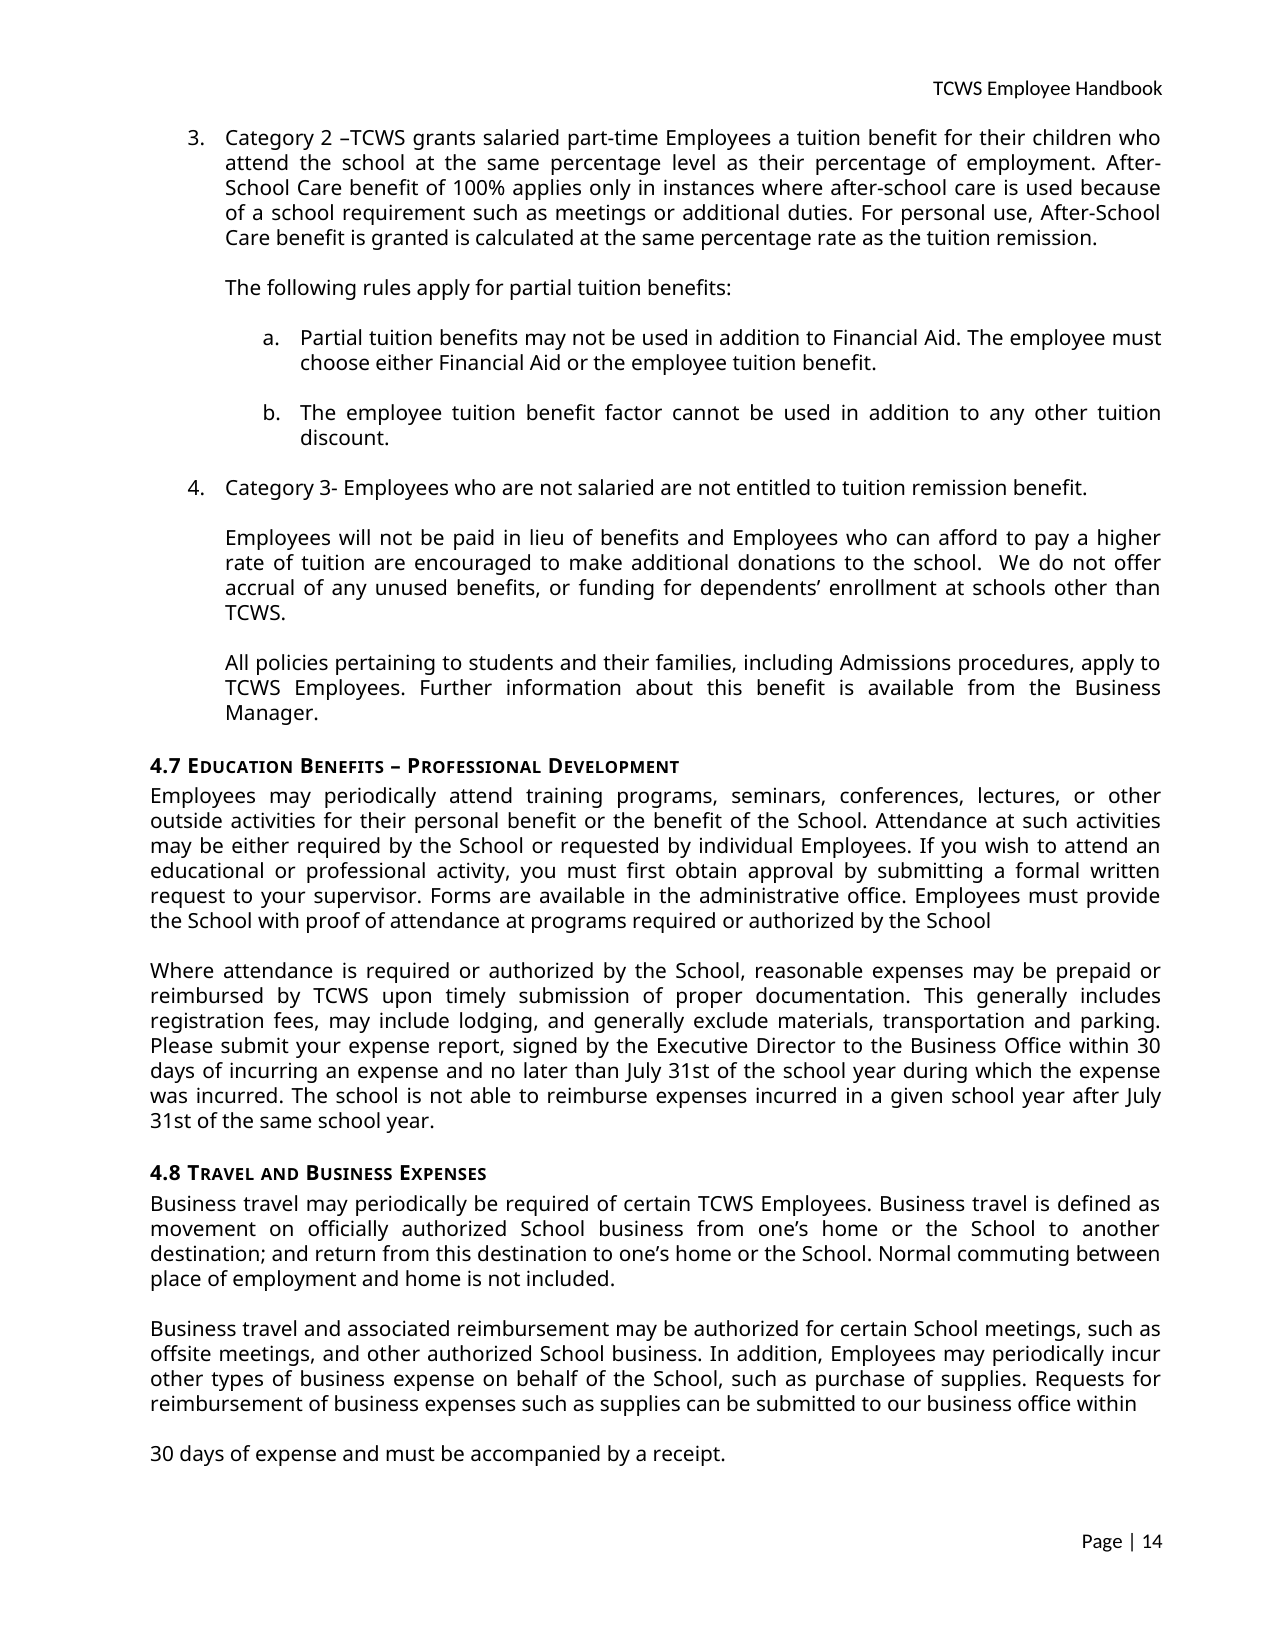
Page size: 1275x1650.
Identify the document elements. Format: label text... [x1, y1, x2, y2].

text Where attendance is required or authorized by the School, reasonable expenses may be prepaid or reimbursed by TCWS upon timely submission of proper documentation. This generally includes registration fees, may include lodging, and generally exclude materials, transportation and parking. Please submit your expense report, signed by the Executive Director to the Business Office within 30 days of incurring an expense and no later than July 31st of the school year during which the expense was incurred. The school is not able to reimburse expenses incurred in a given school year after July 31st of the same school year. [150, 958, 1162, 1133]
text 30 days of expense and must be accompanied by a receipt. [150, 1441, 1162, 1466]
text The following rules apply for partial tuition benefits: [225, 276, 1162, 301]
text Employees may periodically attend training programs, seminars, conferences, lectures, or other outside activities for their personal benefit or the benefit of the School. Attendance at such activities may be either required by the School or requested by individual Employees. If you wish to attend an educational or professional activity, you must first obtain approval by submitting a formal written request to your supervisor. Forms are available in the administrative office. Employees must provide the School with proof of attendance at programs required or authorized by the School [150, 783, 1162, 933]
subtitle 4.7 Education Benefits – Professional Development [150, 751, 1162, 779]
list The employee tuition benefit factor cannot be used in addition to any other tuition discount. [262, 401, 1162, 451]
list Category 3- Employees who are not salaried are not entitled to tuition remission benefit. [187, 476, 1162, 501]
text Business travel and associated reimbursement may be authorized for certain School meetings, such as offsite meetings, and other authorized School business. In addition, Employees may periodically incur other types of business expense on behalf of the School, such as purchase of supplies. Requests for reimbursement of business expenses such as supplies can be submitted to our business office within [150, 1316, 1162, 1416]
text All policies pertaining to students and their families, including Admissions procedures, apply to TCWS Employees. Further information about this benefit is available from the Business Manager. [225, 651, 1162, 726]
text Employees will not be paid in lieu of benefits and Employees who can afford to pay a higher rate of tuition are encouraged to make additional donations to the school. We do not offer accrual of any unused benefits, or funding for dependents’ enrollment at schools other than TCWS. [225, 526, 1162, 626]
text Business travel may periodically be required of certain TCWS Employees. Business travel is defined as movement on officially authorized School business from one’s home or the School to another destination; and return from this destination to one’s home or the School. Normal commuting between place of employment and home is not included. [150, 1191, 1162, 1291]
subtitle 4.8 Travel and Business Expenses [150, 1158, 1162, 1187]
list Category 2 –TCWS grants salaried part-time Employees a tuition benefit for their children who attend the school at the same percentage level as their percentage of employment. After-School Care benefit of 100% applies only in instances where after-school care is used because of a school requirement such as meetings or additional duties. For personal use, After-School Care benefit is granted is calculated at the same percentage rate as the tuition remission. [187, 126, 1162, 251]
list Partial tuition benefits may not be used in addition to Financial Aid. The employee must choose either Financial Aid or the employee tuition benefit. [262, 326, 1162, 376]
